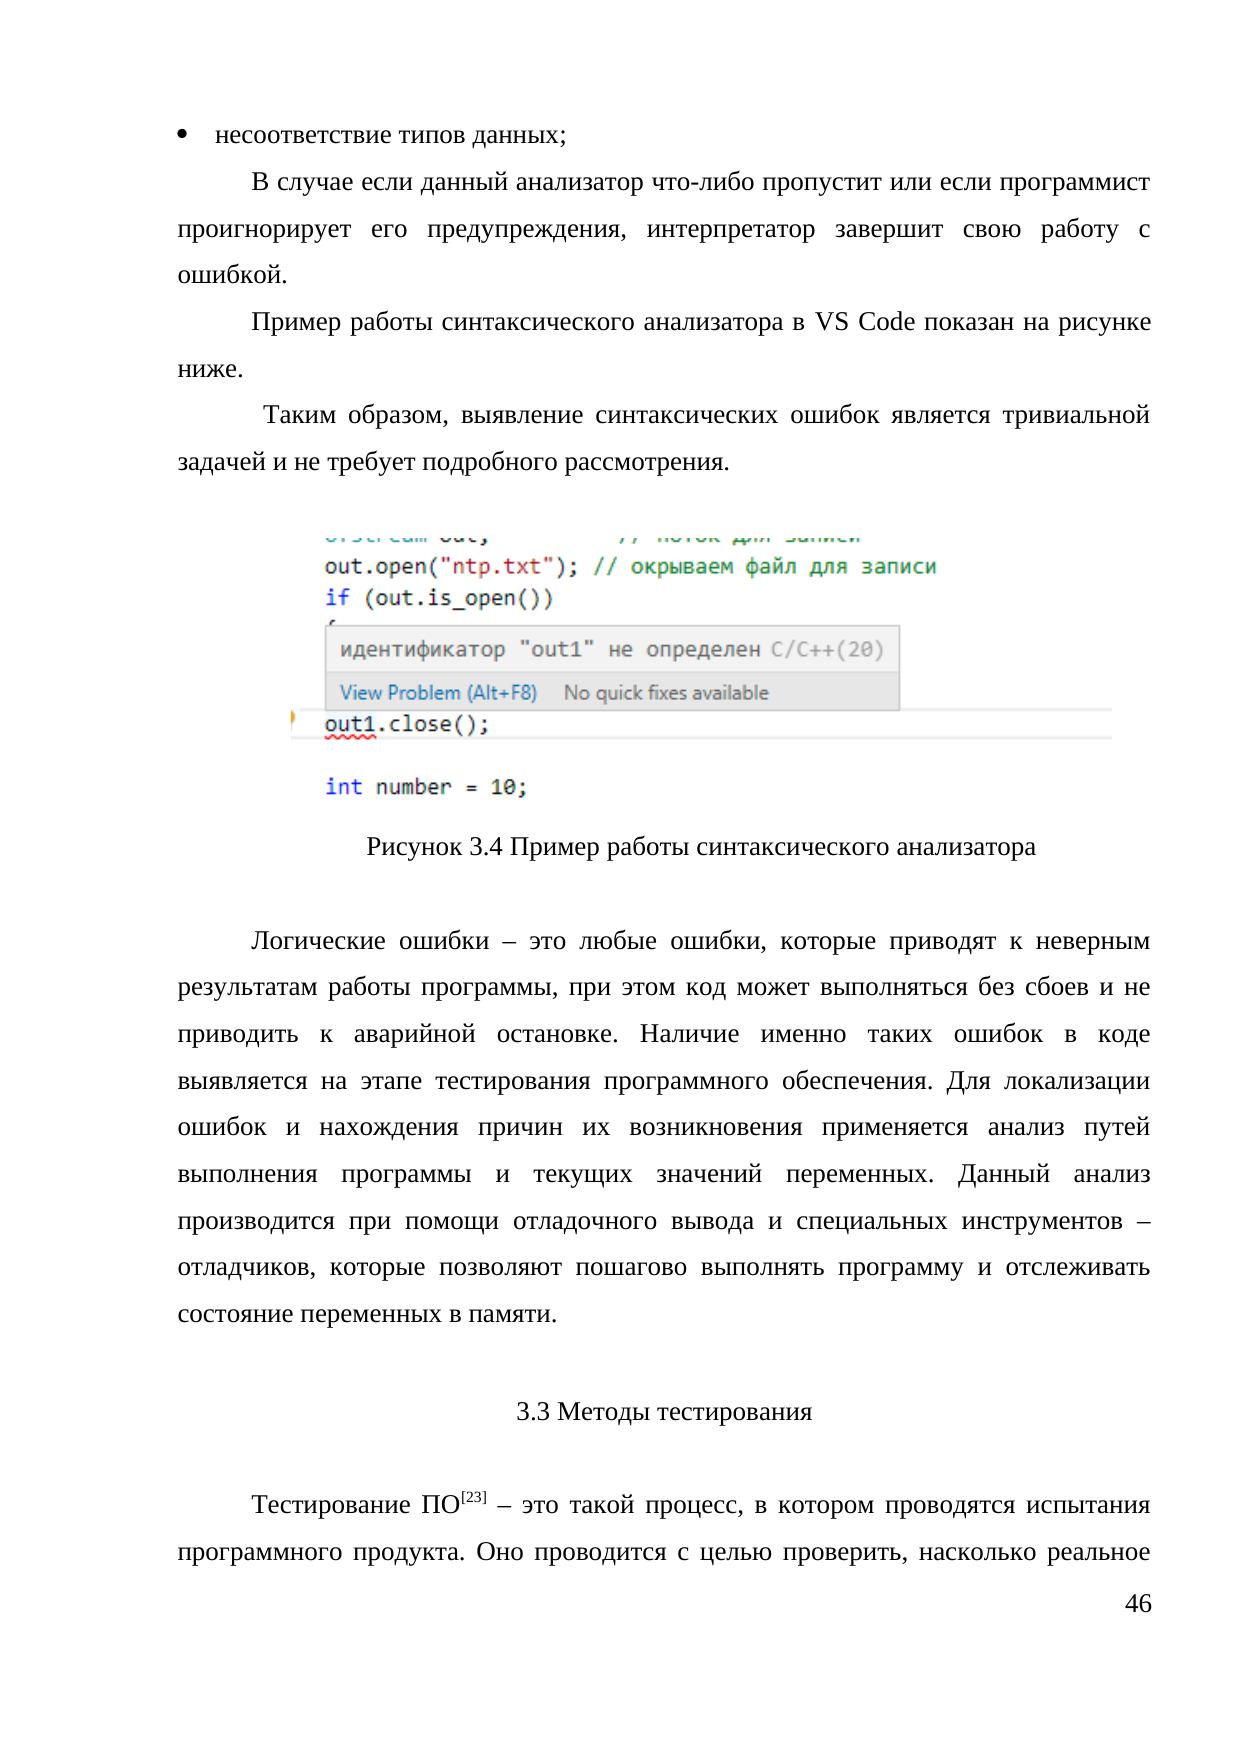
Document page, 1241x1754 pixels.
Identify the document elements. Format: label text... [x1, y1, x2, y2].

text В случае если данный анализатор что-либо пропустит или если программист проигнорирует его предупреждения, интерпретатор завершит свою работу с ошибкой. [177, 165, 1152, 289]
picture [290, 538, 1112, 815]
list несоответствие типов данных; [177, 118, 1152, 149]
text Рисунок 3.4 Пример работы синтаксического анализатора [177, 830, 1152, 862]
text Таким образом, выявление синтаксических ошибок является тривиальной задачей и не требует подробного рассмотрения. [177, 398, 1152, 476]
subtitle 3.3 Методы тестирования [177, 1394, 1152, 1426]
text Пример работы синтаксического анализатора в VS Code показан на рисунке ниже. [177, 305, 1152, 383]
text Логические ошибки – это любые ошибки, которые приводят к неверным результатам работы программы, при этом код может выполняться без сбоев и не приводить к аварийной остановке. Наличие именно таких ошибок в коде выявляется на этапе тестирования программного обеспечения. Для локализации ошибок и нахождения причин их возникновения применяется анализ путей выполнения программы и текущих значений переменных. Данный анализ производится при помощи отладочного вывода и специальных инструментов – отладчиков, которые позволяют пошагово выполнять программу и отслеживать состояние переменных в памяти. [177, 924, 1152, 1328]
